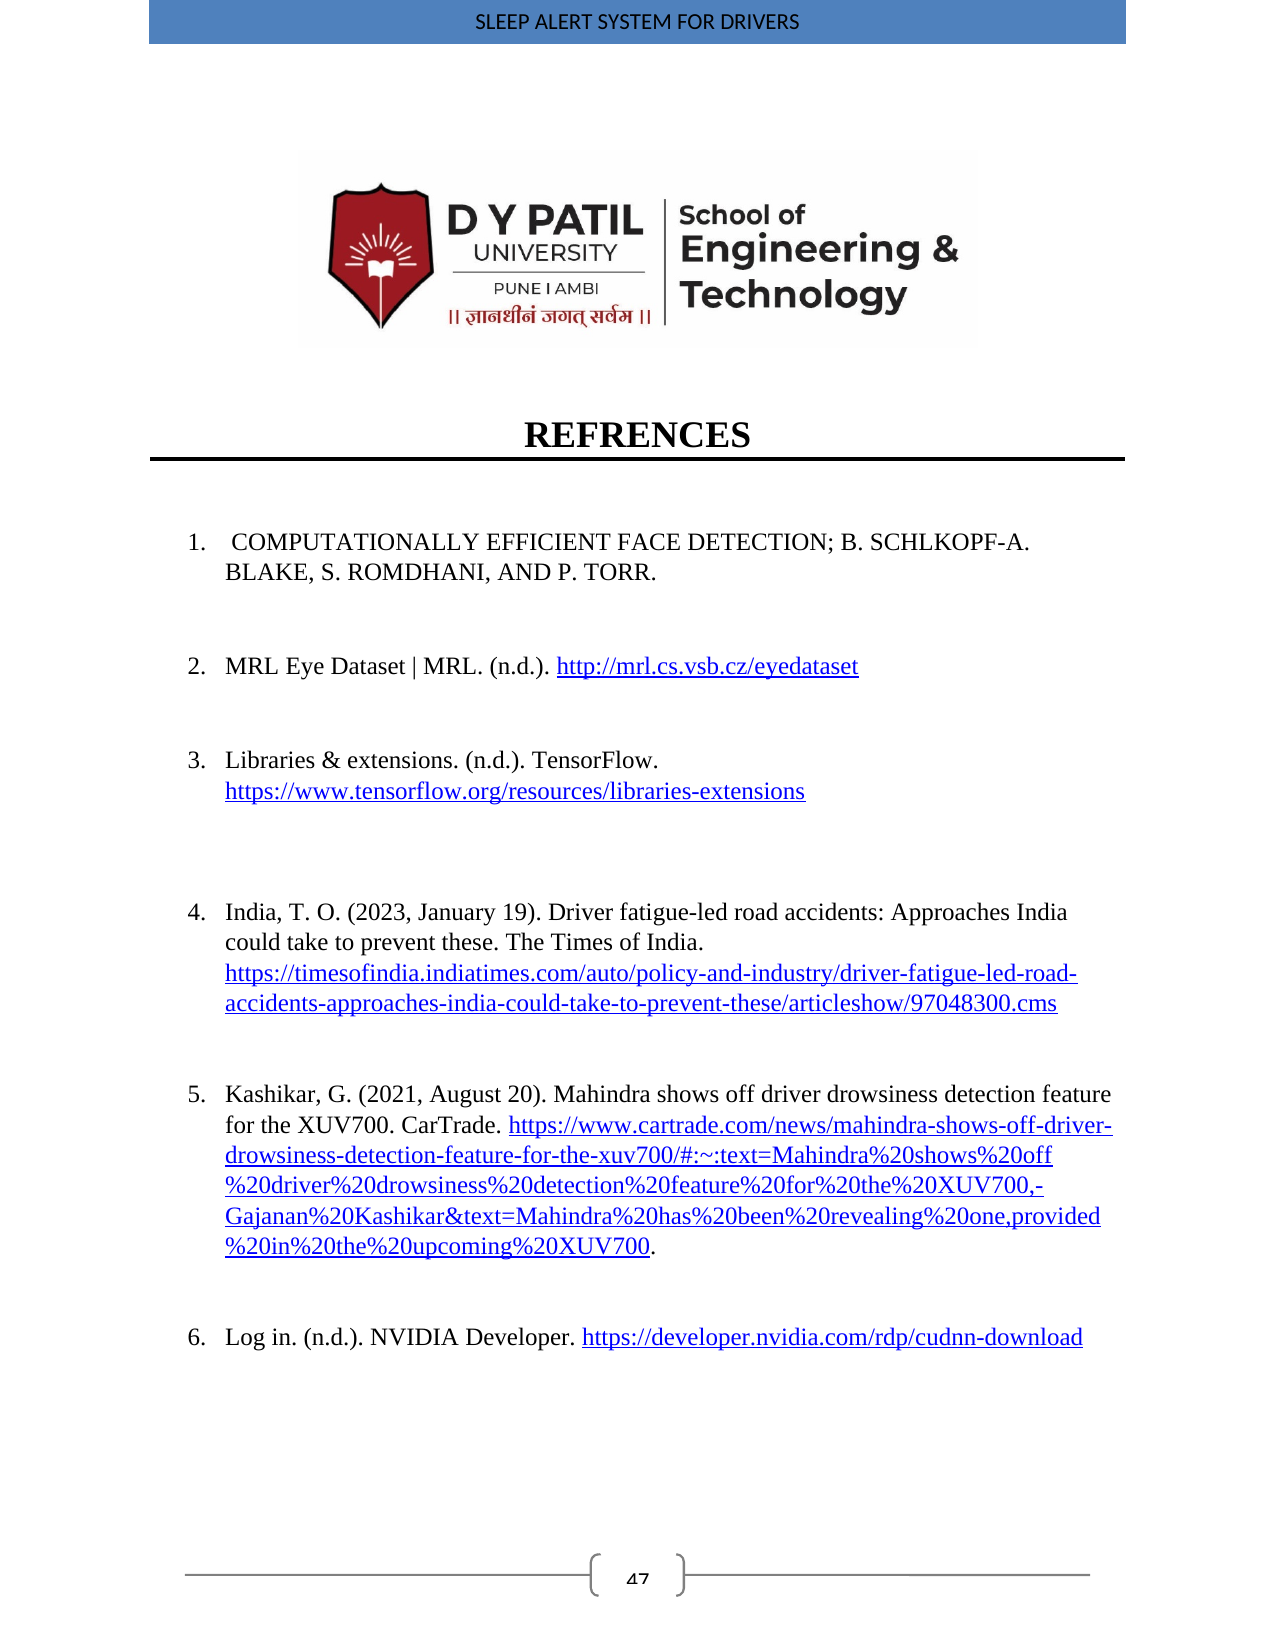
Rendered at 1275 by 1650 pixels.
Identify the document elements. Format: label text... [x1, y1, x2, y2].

text REFRENCES [150, 412, 1125, 457]
list Kashikar, G. (2021, August 20). Mahindra shows off driver drowsiness detection feature for the XUV700. CarTrade. https://www.cartrade.com/news/mahindra-shows-off-driver-drowsiness-detection-feature-for-the-xuv700/#:~:text=Mahindra%20shows%20off%20driver%20drowsiness%20detection%20feature%20for%20the%20XUV700,-Gajanan%20Kashikar&text=Mahindra%20has%20been%20revealing%20one,provided%20in%20the%20upcoming%20XUV700. [187, 1079, 1125, 1260]
picture [297, 150, 978, 348]
list India, T. O. (2023, January 19). Driver fatigue-led road accidents: Approaches India could take to prevent these. The Times of India. https://timesofindia.indiatimes.com/auto/policy-and-industry/driver-fatigue-led-road-accidents-approaches-india-could-take-to-prevent-these/articleshow/97048300.cms [187, 897, 1125, 1017]
list COMPUTATIONALLY EFFICIENT FACE DETECTION; B. SCHLKOPF-A. BLAKE, S. ROMDHANI, AND P. TORR. [187, 527, 1125, 586]
list MRL Eye Dataset | MRL. (n.d.). http://mrl.cs.vsb.cz/eyedataset [187, 651, 1125, 680]
list Log in. (n.d.). NVIDIA Developer. https://developer.nvidia.com/rdp/cudnn-download [187, 1322, 1125, 1351]
list Libraries & extensions. (n.d.). TensorFlow. https://www.tensorflow.org/resources/libraries-extensions [187, 746, 1125, 805]
